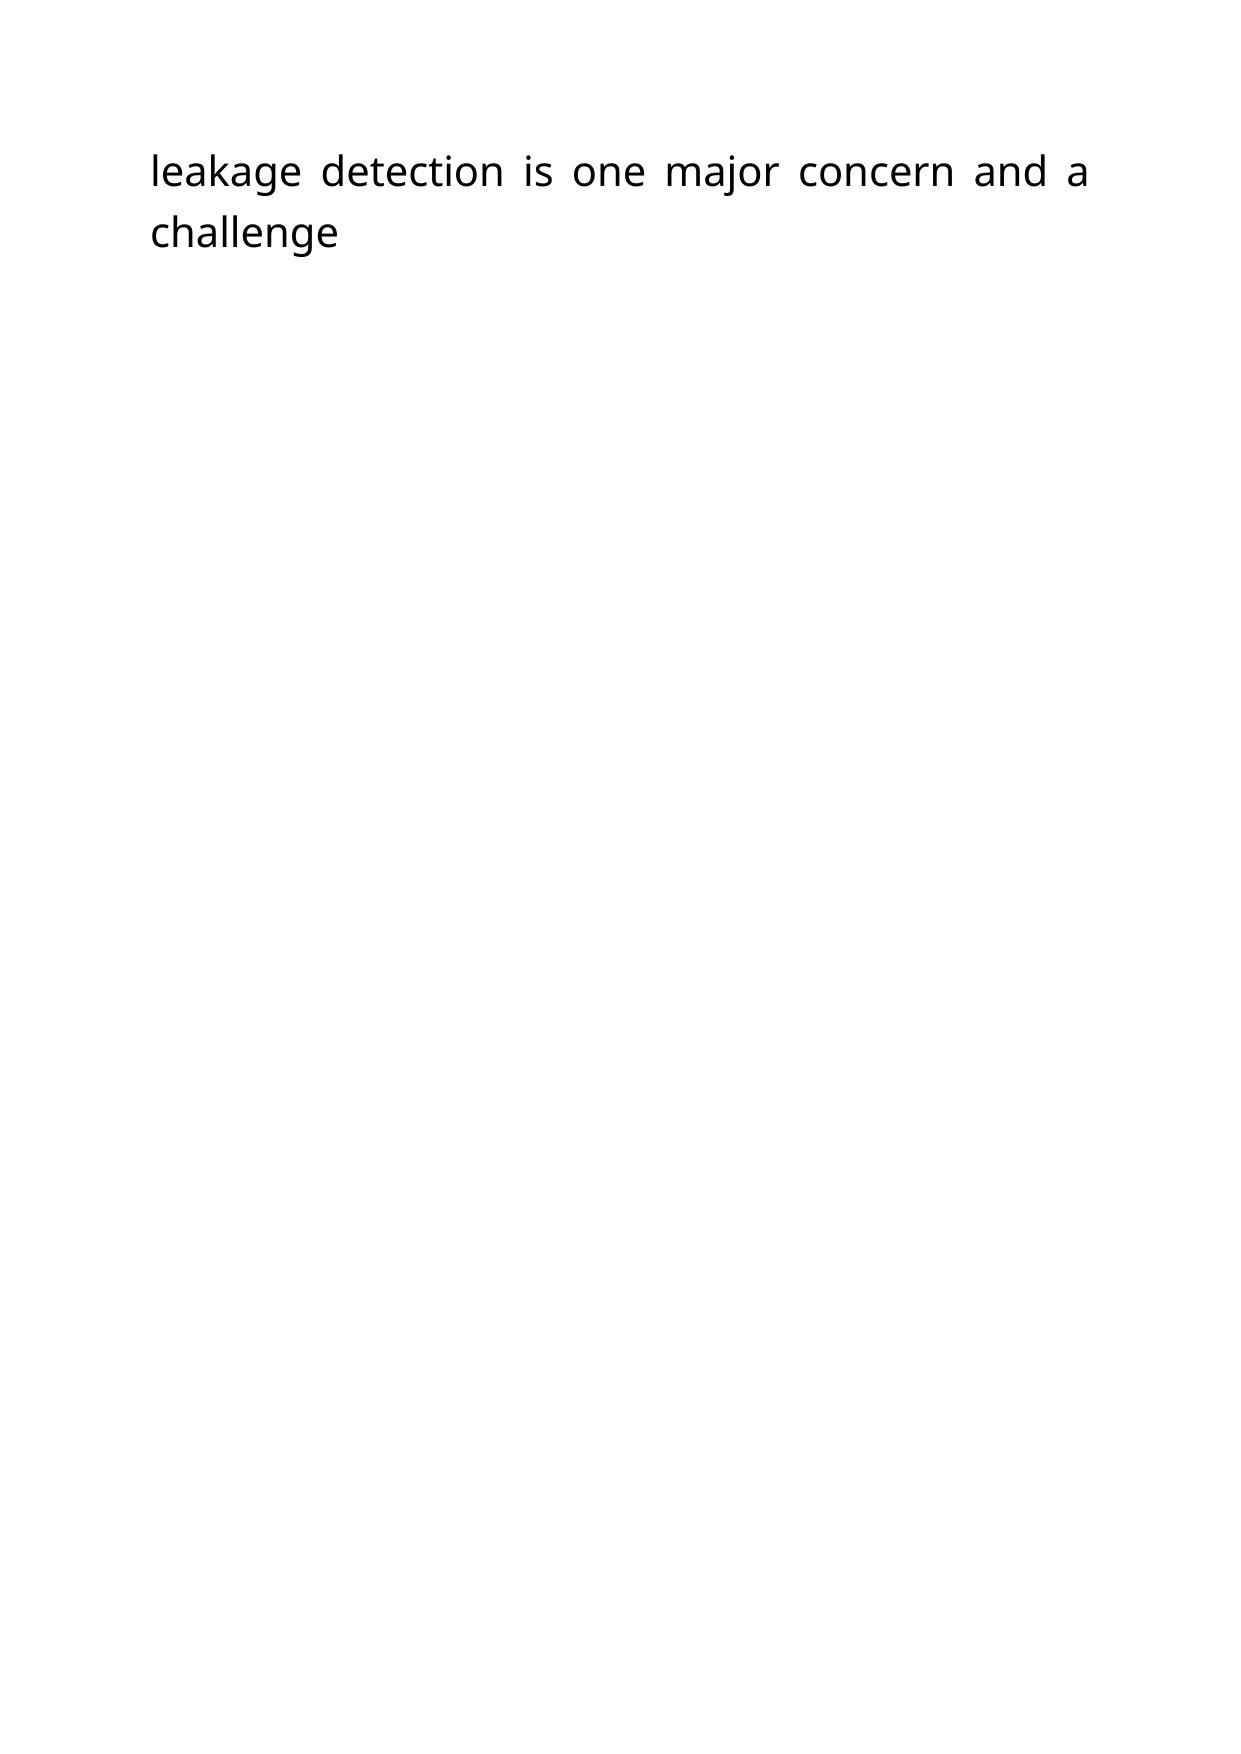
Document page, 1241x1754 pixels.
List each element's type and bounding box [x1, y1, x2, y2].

text [150, 142, 1091, 260]
